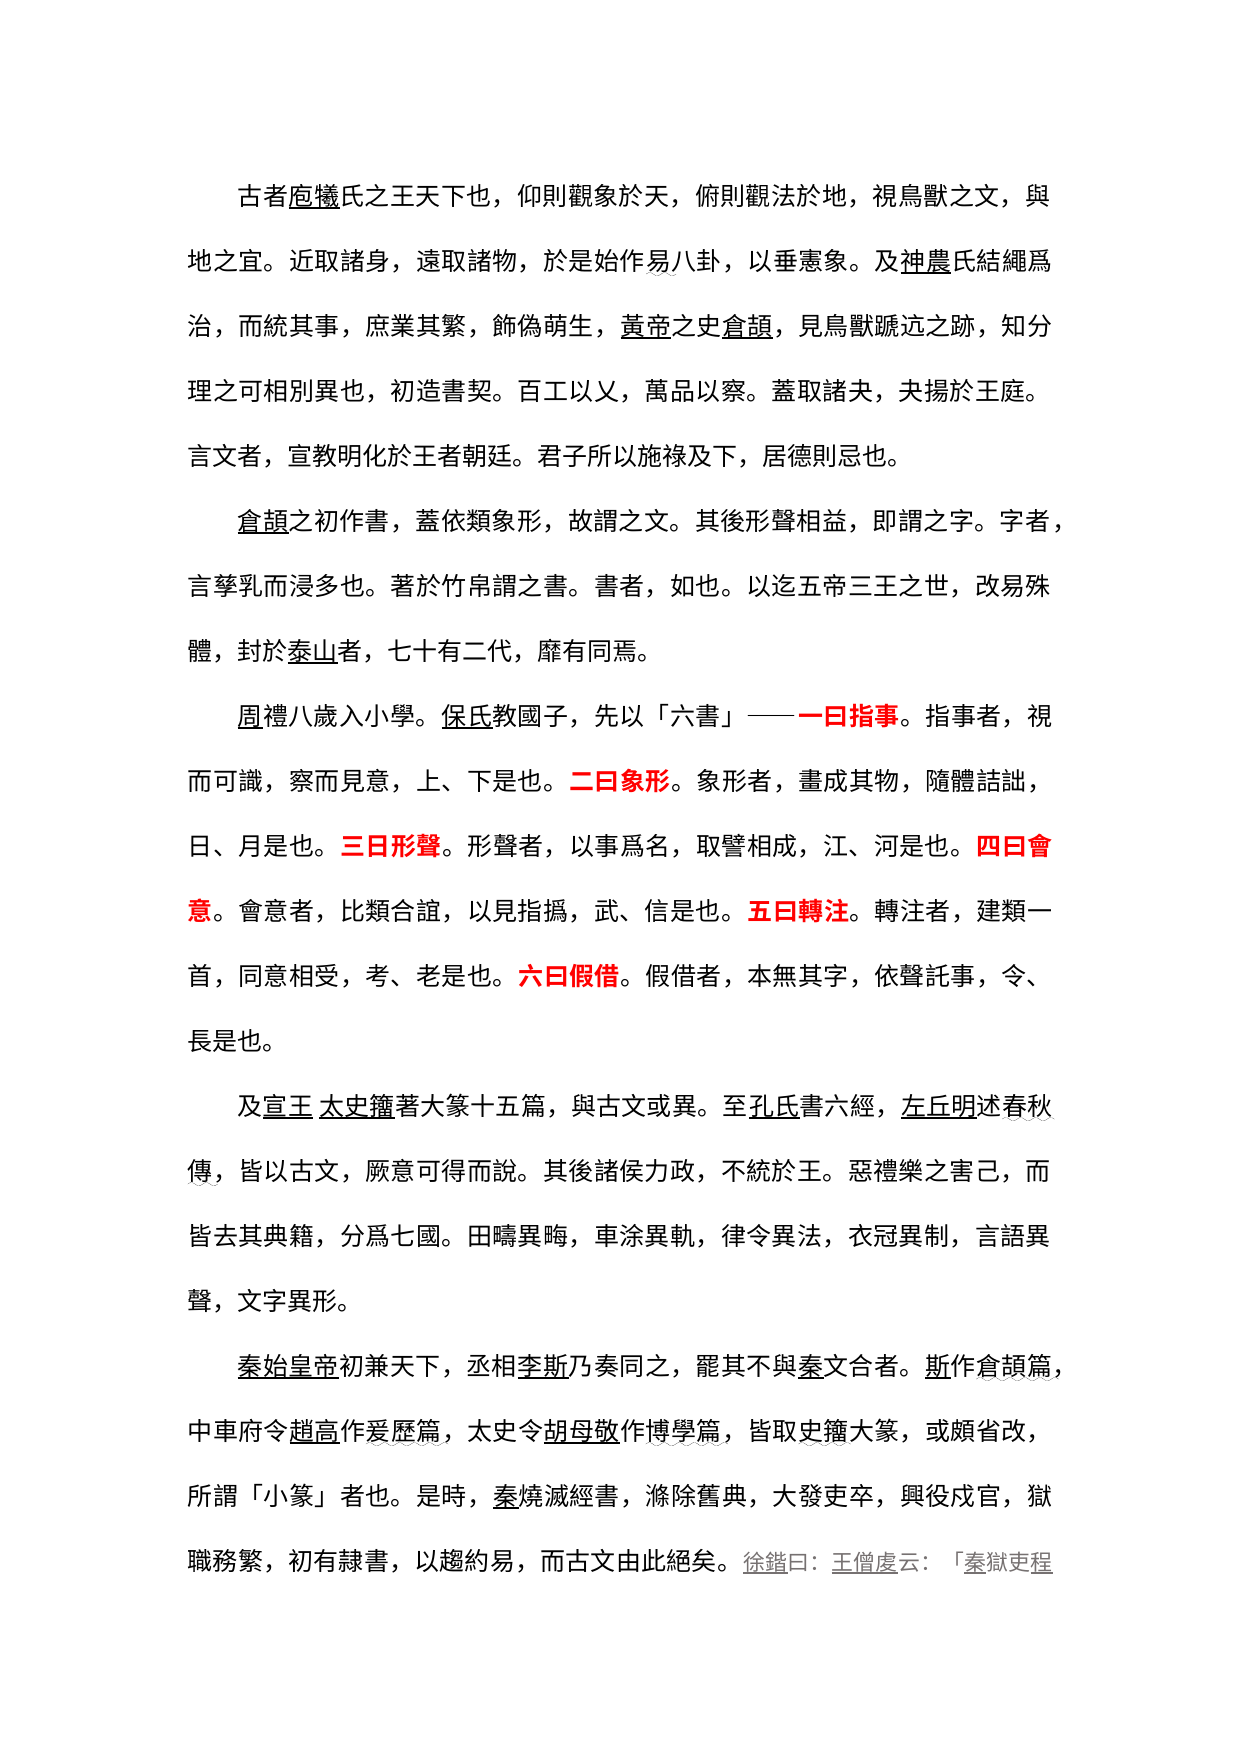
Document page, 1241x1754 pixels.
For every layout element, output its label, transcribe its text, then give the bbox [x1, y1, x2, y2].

text 周禮八歲入小學。保氏教國子，先以「六書」——一曰指事。指事者，視而可識，察而見意，上、下是也。二曰象形。象形者，畫成其物，隨體詰詘，日、月是也。三日形聲。形聲者，以事爲名，取譬相成，江、河是也。四曰會意。會意者，比類合誼，以見指撝，武、信是也。五曰轉注。轉注者，建類一首，同意相受，考、老是也。六曰假借。假借者，本無其字，依聲託事，令、長是也。 [187, 682, 1053, 1072]
text 及宣王 太史籒著大篆十五篇，與古文或異。至孔氏書六經，左丘明述春秋傳，皆以古文，厥意可得而說。其後諸侯力政，不統於王。惡禮樂之害己，而皆去其典籍，分爲七國。田疇異畮，車涂異軌，律令異法，衣冠異制，言語異聲，文字異形。 [187, 1072, 1053, 1332]
text 古者庖犧氏之王天下也，仰則觀象於天，俯則觀法於地，視鳥獸之文，與地之宜。近取諸身，遠取諸物，於是始作易八卦，以垂憲象。及神農氏結繩爲治，而統其事，庶業其繁，飾偽萌生，黃帝之史倉頡，見鳥獸蹏迒之跡，知分理之可相別異也，初造書契。百工以乂，萬品以察。蓋取諸夬，夬揚於王庭。言文者，宣教明化於王者朝廷。君子所以施祿及下，居德則忌也。 [187, 162, 1053, 487]
text 倉頡之初作書，蓋依類象形，故謂之文。其後形聲相益，即謂之字。字者，言孳乳而浸多也。著於竹帛謂之書。書者，如也。以迄五帝三王之世，改易殊體，封於泰山者，七十有二代，靡有同焉。 [187, 487, 1053, 682]
